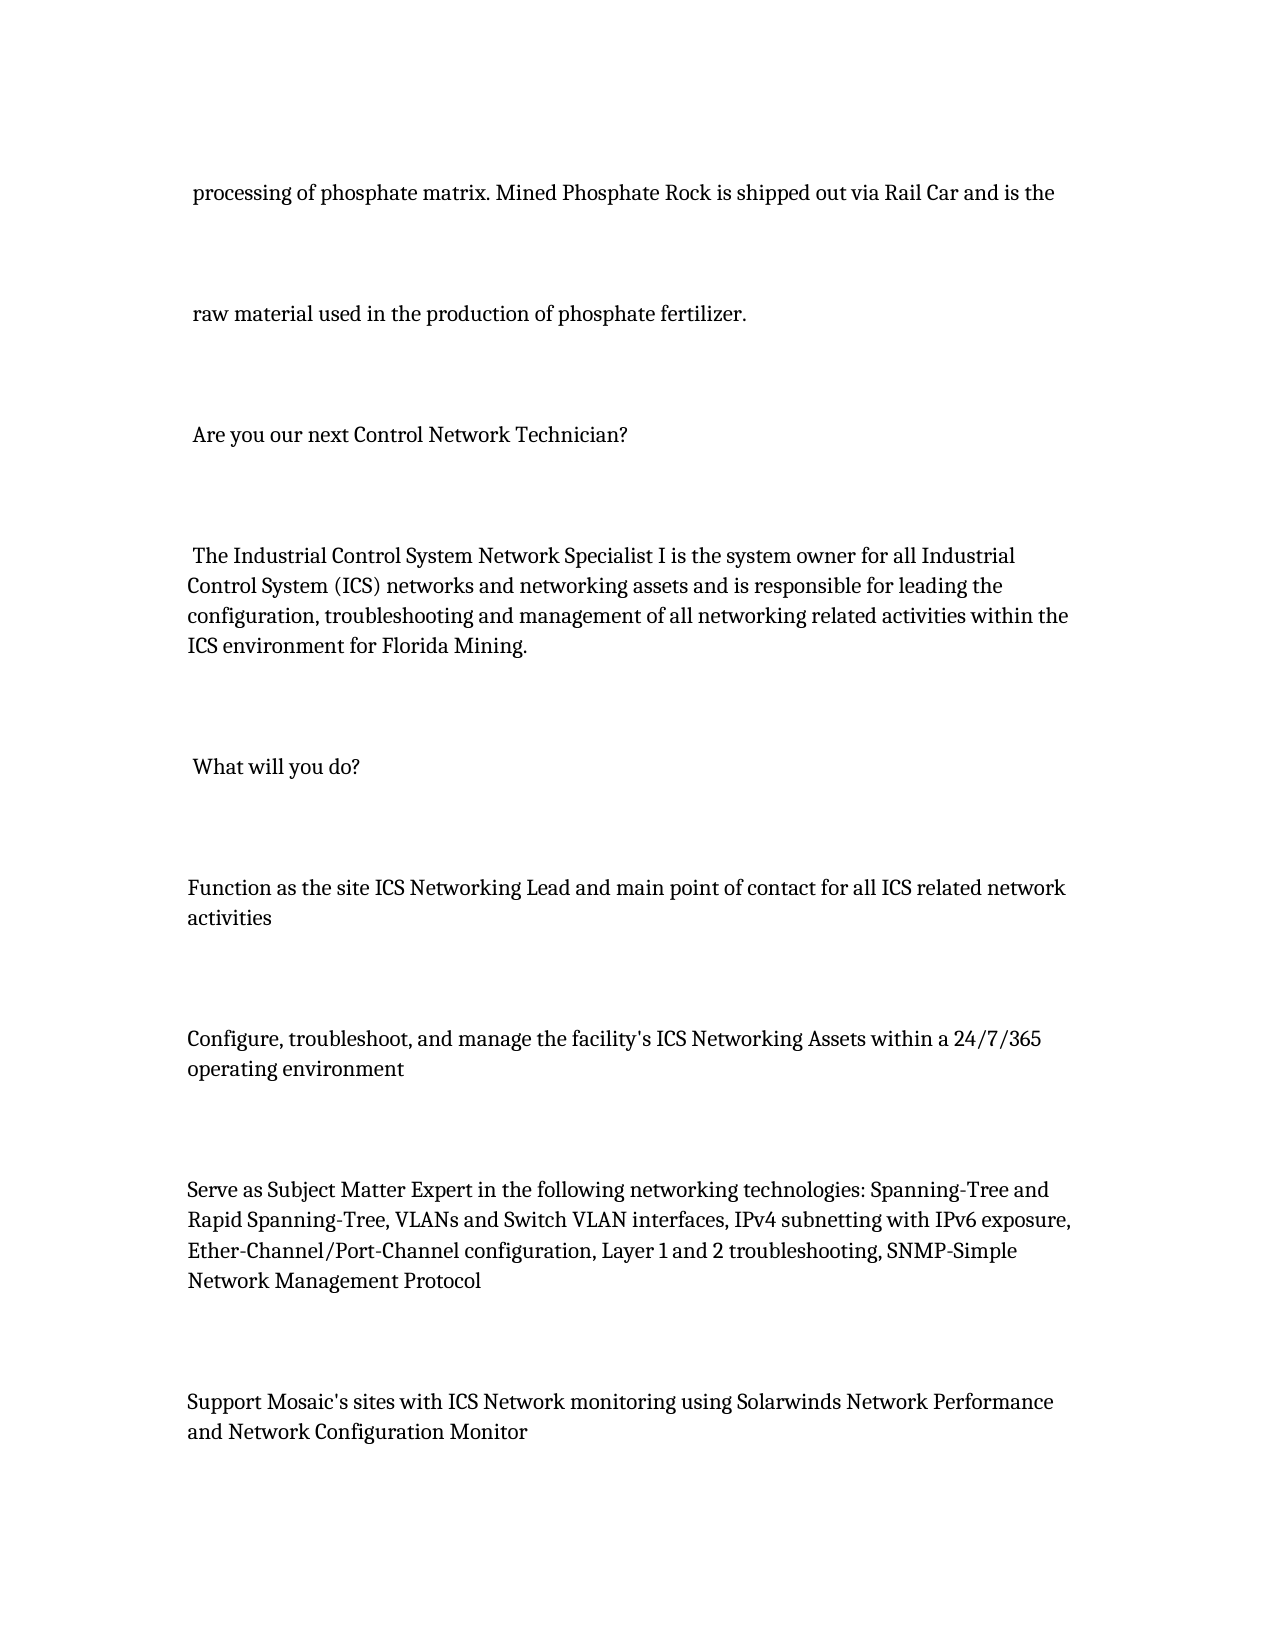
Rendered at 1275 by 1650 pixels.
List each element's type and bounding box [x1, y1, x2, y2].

text [187, 150, 1087, 1475]
